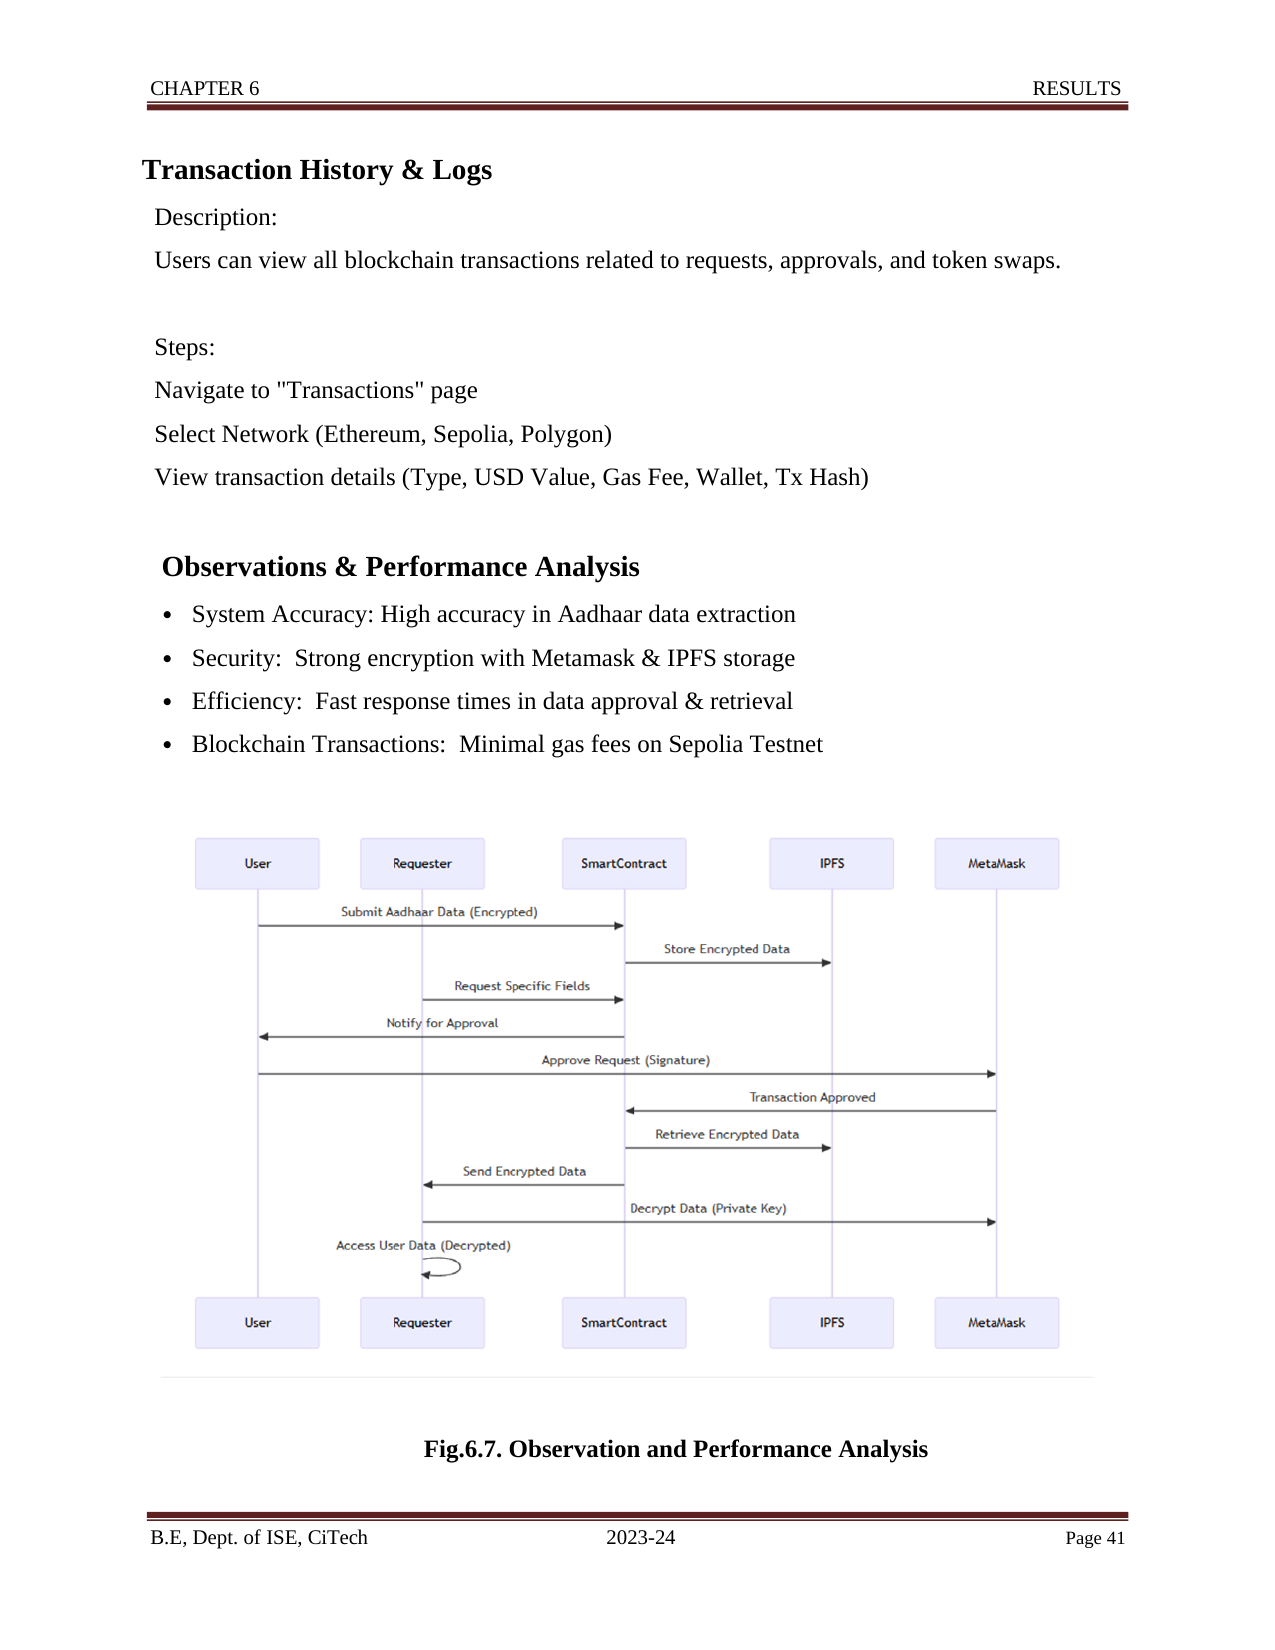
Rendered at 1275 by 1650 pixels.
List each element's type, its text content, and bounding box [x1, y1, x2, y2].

text Transaction History & Logs [79, 152, 1198, 185]
picture [154, 816, 1116, 1378]
text Steps: Navigate to "Transactions" page Select Network (Ethereum, Sepolia, Polygon) View transaction details (Type, USD Value, Gas Fee, Wallet, Tx Hash) [154, 332, 1198, 491]
list Efficiency: Fast response times in data approval & retrieval [163, 686, 1198, 715]
text Description: Users can view all blockchain transactions related to requests, approvals, and token swaps. [154, 202, 1198, 274]
list Blockchain Transactions: Minimal gas fees on Sepolia Testnet [163, 729, 1198, 758]
list Security: Strong encryption with Metamask & IPFS storage [163, 643, 1198, 671]
text Fig.6.7. Observation and Performance Analysis [79, 1434, 1198, 1463]
list System Accuracy: High accuracy in Aadhaar data extraction [163, 599, 1198, 628]
text Observations & Performance Analysis [154, 549, 1198, 582]
